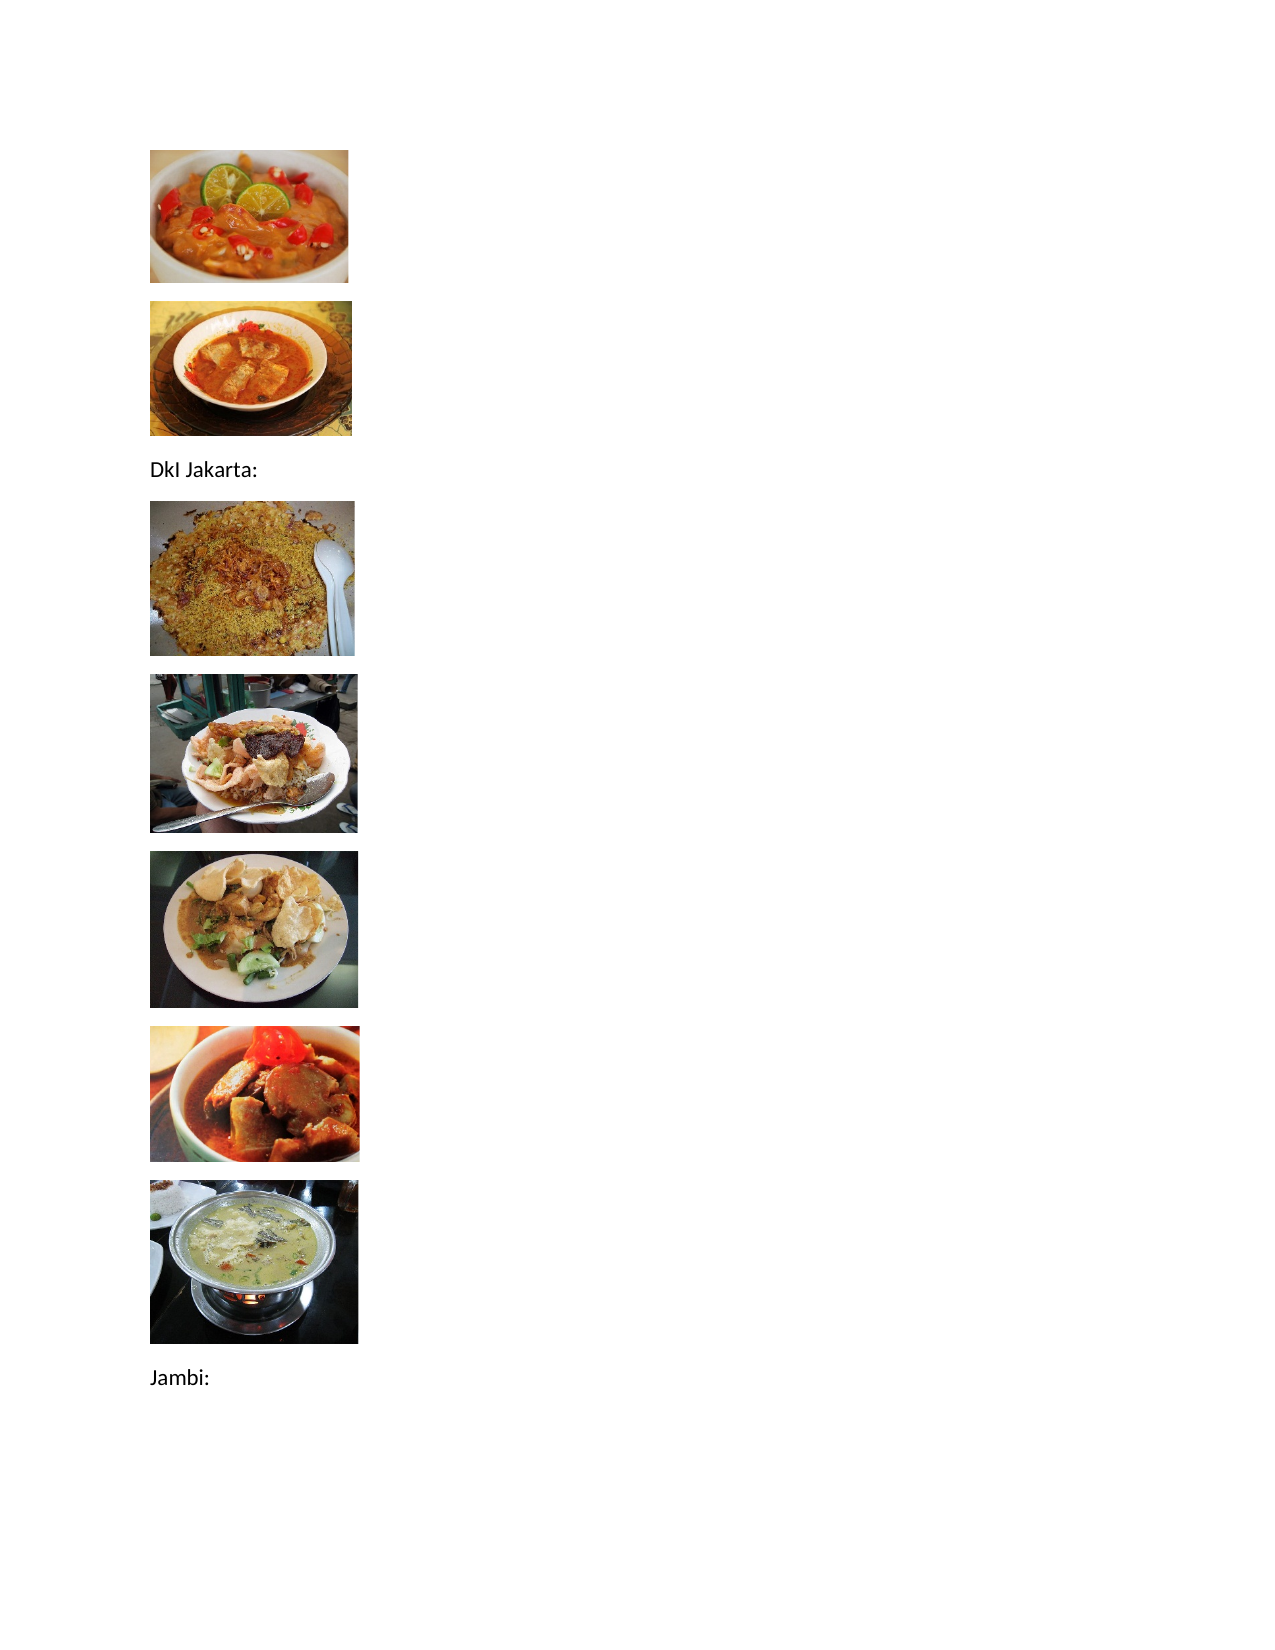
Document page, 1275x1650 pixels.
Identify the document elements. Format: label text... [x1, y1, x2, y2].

text DkI Jakarta: [150, 455, 1125, 483]
picture [150, 150, 349, 283]
picture [150, 301, 352, 436]
text Jambi: [150, 1363, 1125, 1391]
picture [150, 1180, 359, 1344]
picture [150, 674, 358, 833]
picture [150, 501, 355, 656]
picture [150, 851, 359, 1008]
picture [150, 1026, 360, 1162]
